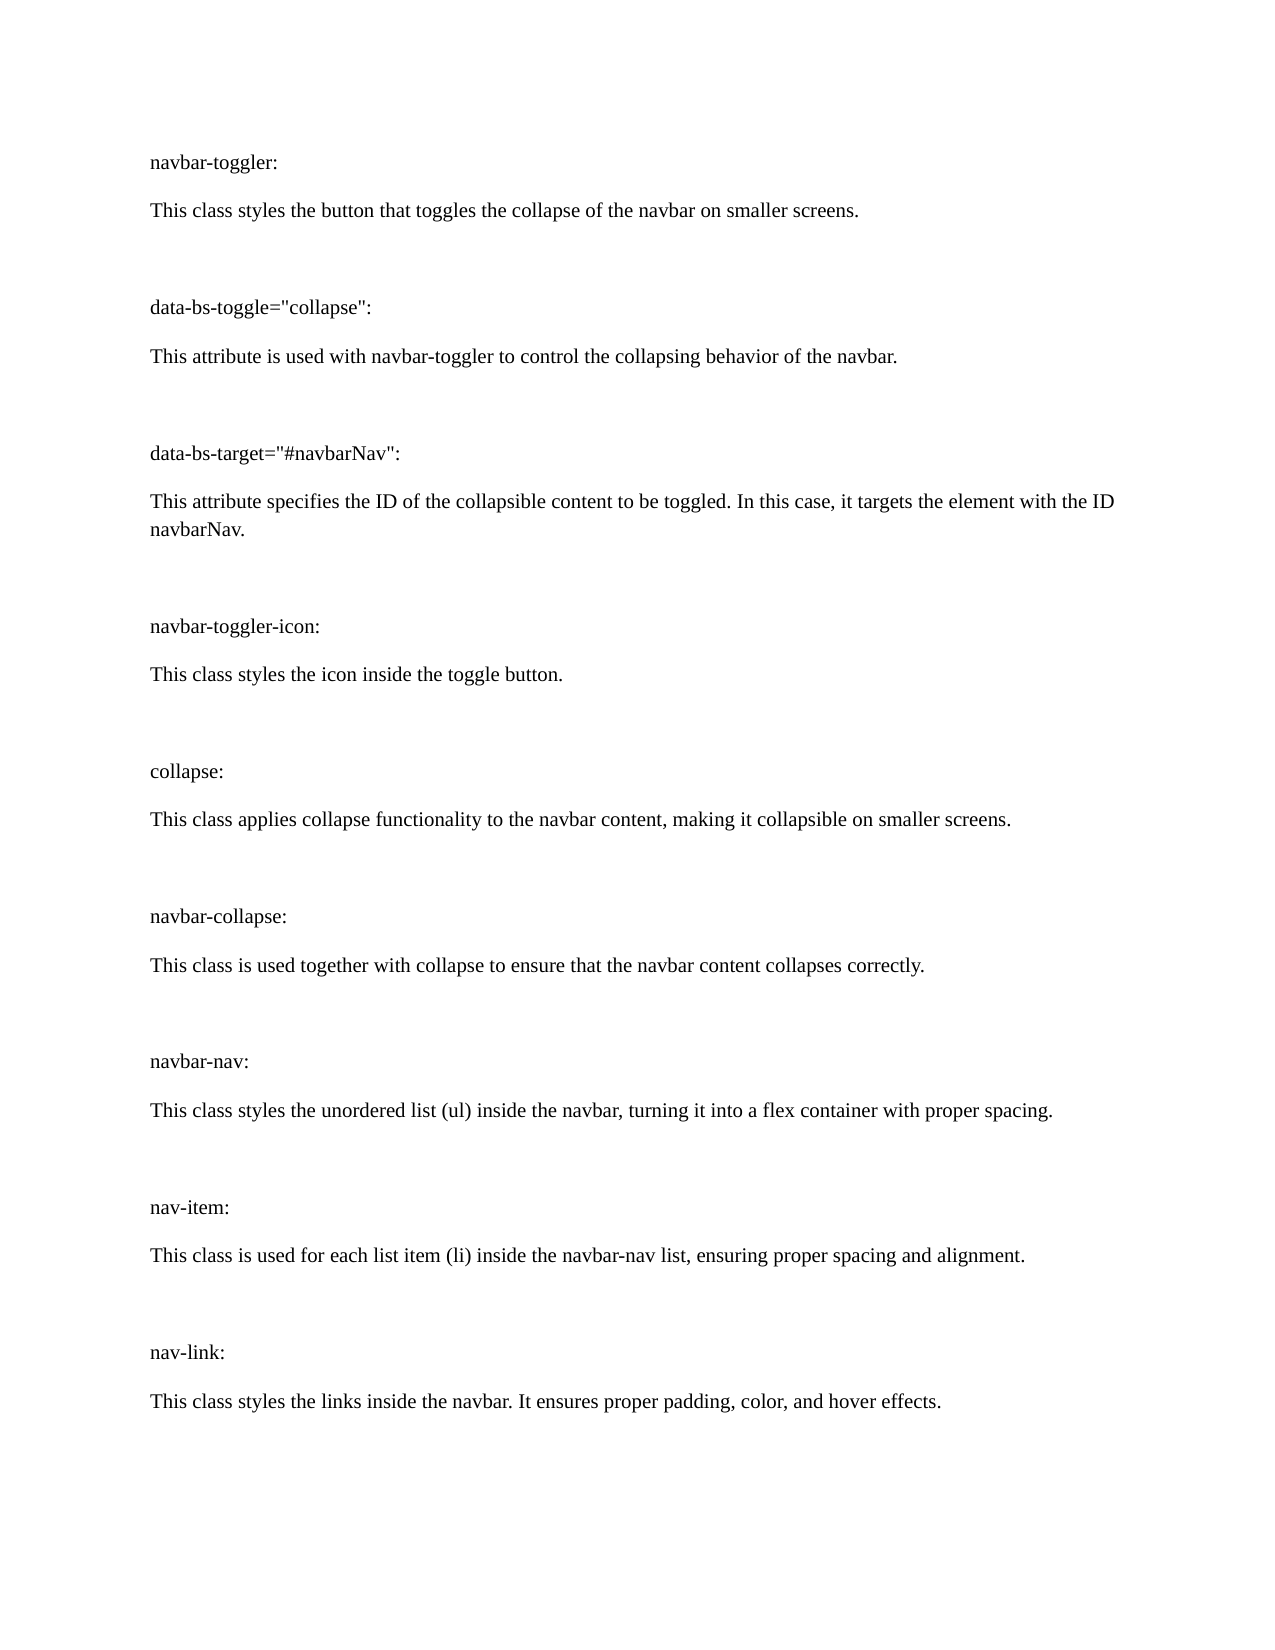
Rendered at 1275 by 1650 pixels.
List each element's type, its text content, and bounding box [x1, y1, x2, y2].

text This class styles the unordered list (ul) inside the navbar, turning it into a flex container with proper spacing. [150, 1098, 1125, 1122]
text data-bs-target="#navbarNav": [150, 441, 1125, 465]
text This attribute specifies the ID of the collapsible content to be toggled. In this case, it targets the element with the ID navbarNav. [150, 489, 1125, 541]
text This class styles the links inside the navbar. It ensures proper padding, color, and hover effects. [150, 1388, 1125, 1413]
text nav-item: [150, 1195, 1125, 1219]
text collapse: [150, 759, 1125, 783]
text navbar-nav: [150, 1049, 1125, 1073]
text This class is used for each list item (li) inside the navbar-nav list, ensuring proper spacing and alignment. [150, 1243, 1125, 1267]
text This class styles the icon inside the toggle button. [150, 662, 1125, 686]
text navbar-collapse: [150, 904, 1125, 928]
text data-bs-toggle="collapse": [150, 295, 1125, 319]
text This class is used together with collapse to ensure that the navbar content collapses correctly. [150, 953, 1125, 977]
text This attribute is used with navbar-toggler to control the collapsing behavior of the navbar. [150, 344, 1125, 368]
text nav-link: [150, 1340, 1125, 1364]
text This class applies collapse functionality to the navbar content, making it collapsible on smaller screens. [150, 807, 1125, 831]
text navbar-toggler-icon: [150, 613, 1125, 638]
text navbar-toggler: [150, 150, 1125, 174]
text This class styles the button that toggles the collapse of the navbar on smaller screens. [150, 198, 1125, 222]
